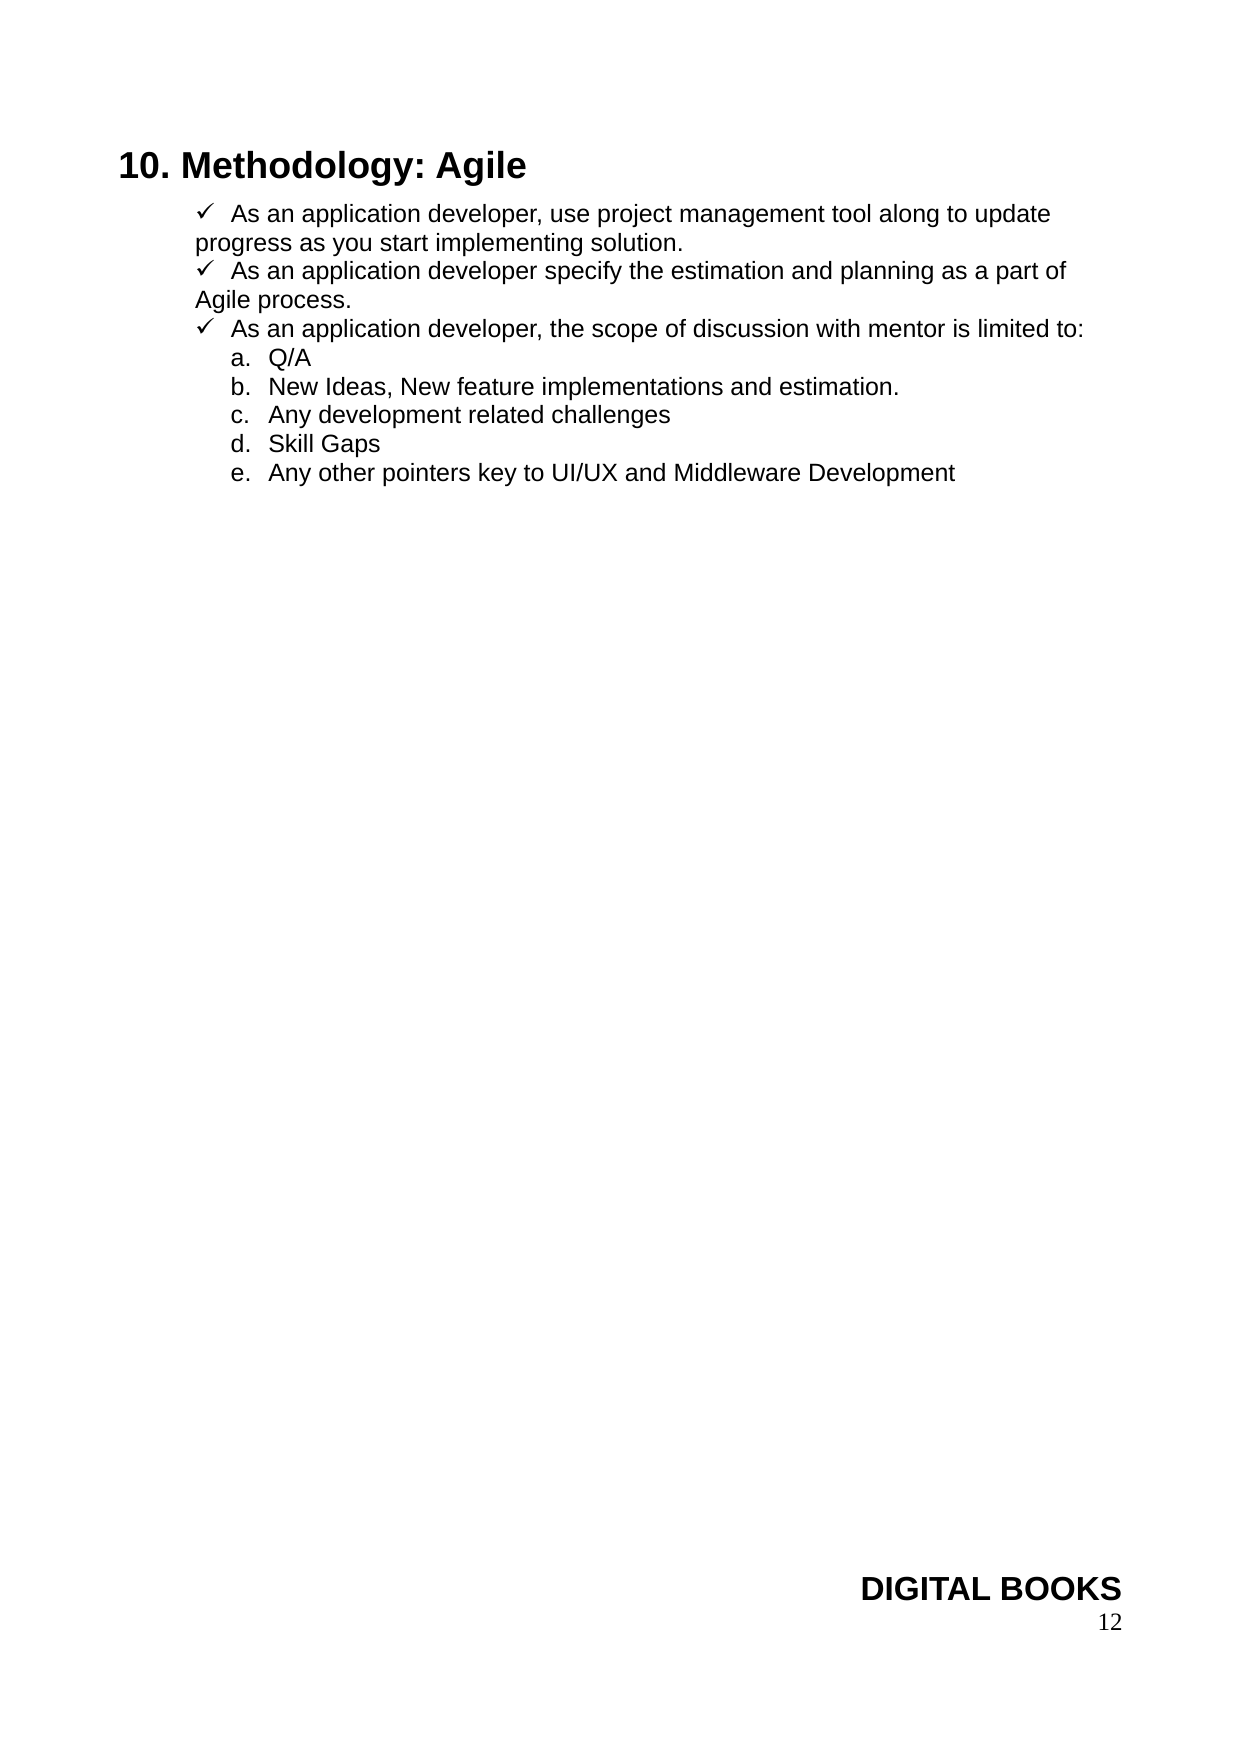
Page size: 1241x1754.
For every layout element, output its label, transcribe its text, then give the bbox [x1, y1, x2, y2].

list As an application developer, use project management tool along to update progress as you start implementing solution. [195, 199, 1122, 256]
subtitle 10. Methodology: Agile [118, 143, 1122, 186]
list As an application developer specify the estimation and planning as a part of Agile process. [195, 256, 1122, 314]
list Skill Gaps [230, 429, 1122, 458]
list New Ideas, New feature implementations and estimation. [230, 372, 1122, 400]
list As an application developer, the scope of discussion with mentor is limited to: [195, 314, 1122, 343]
list Any development related challenges [230, 400, 1122, 429]
list Any other pointers key to UI/UX and Middleware Development [230, 458, 1122, 487]
list Q/A [230, 343, 1122, 372]
